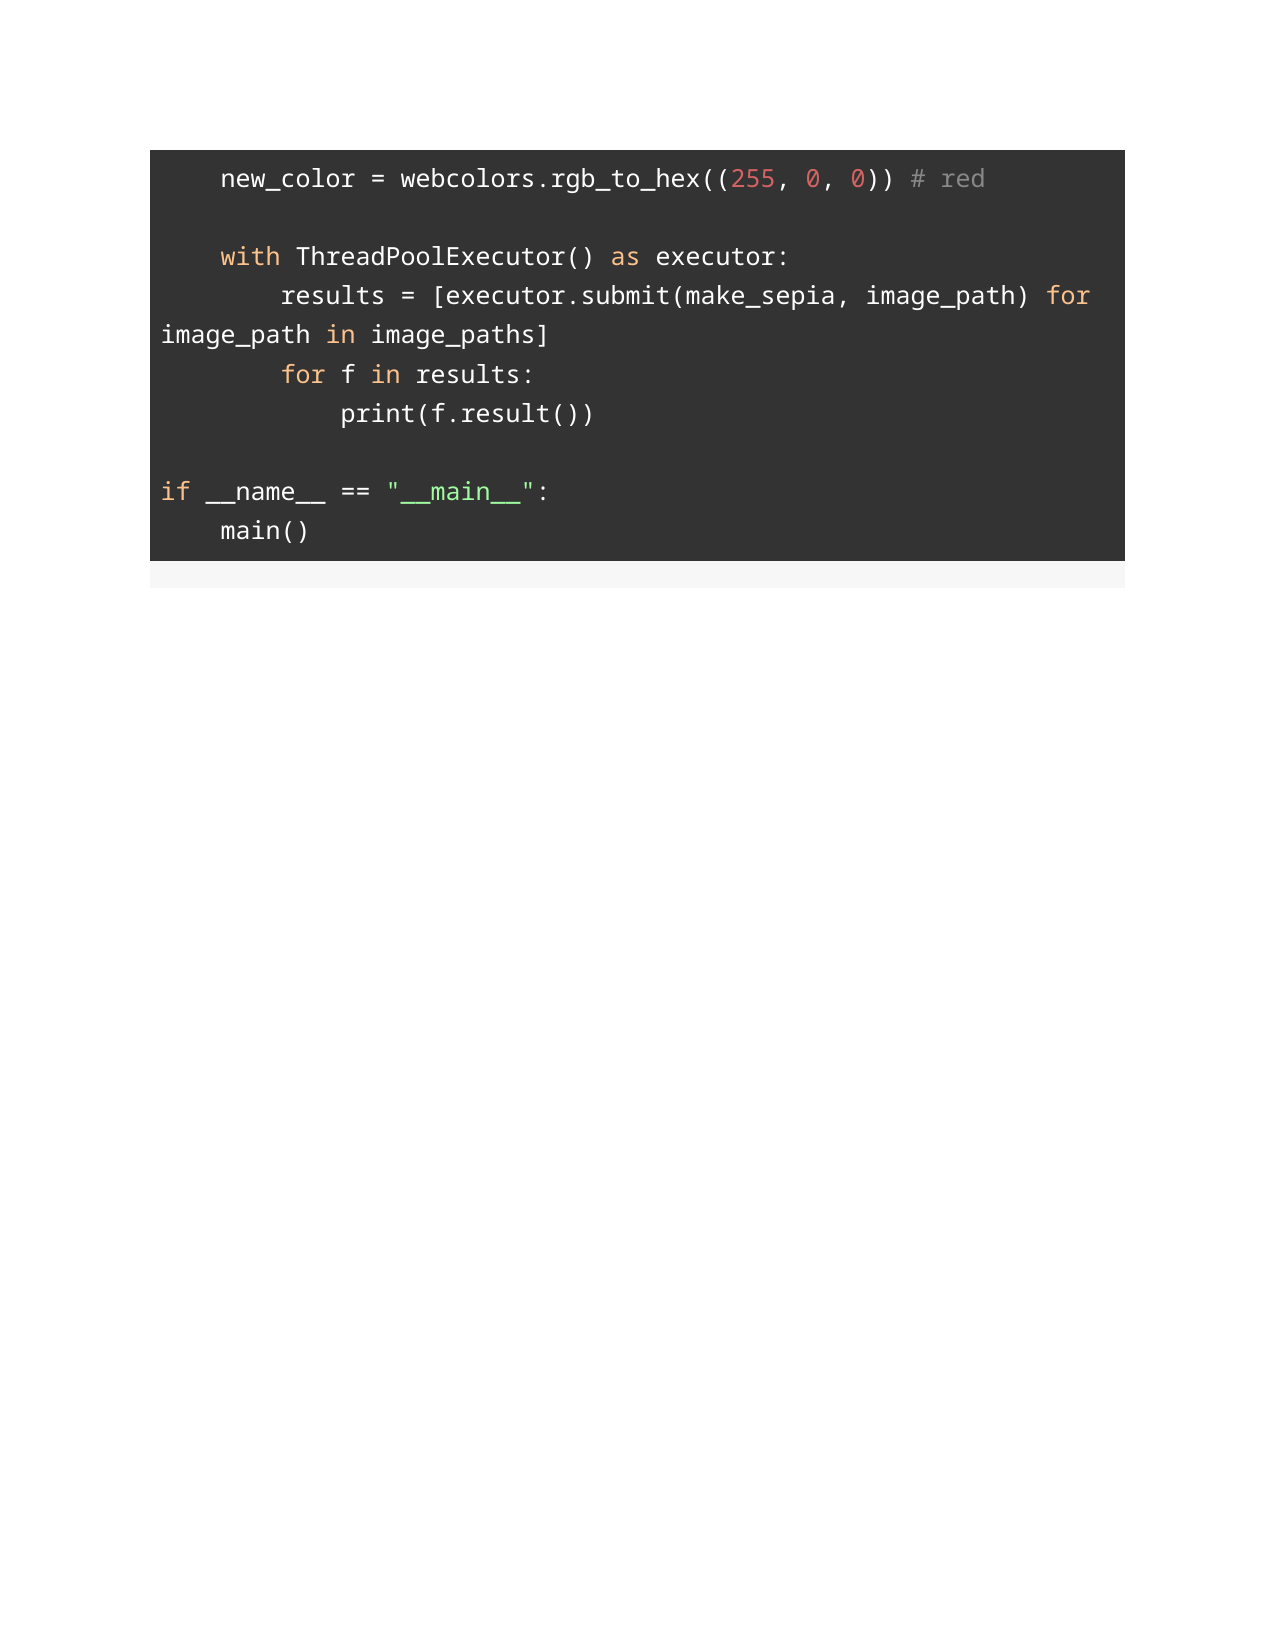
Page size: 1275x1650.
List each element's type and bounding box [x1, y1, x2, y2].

table_header [150, 150, 1125, 561]
